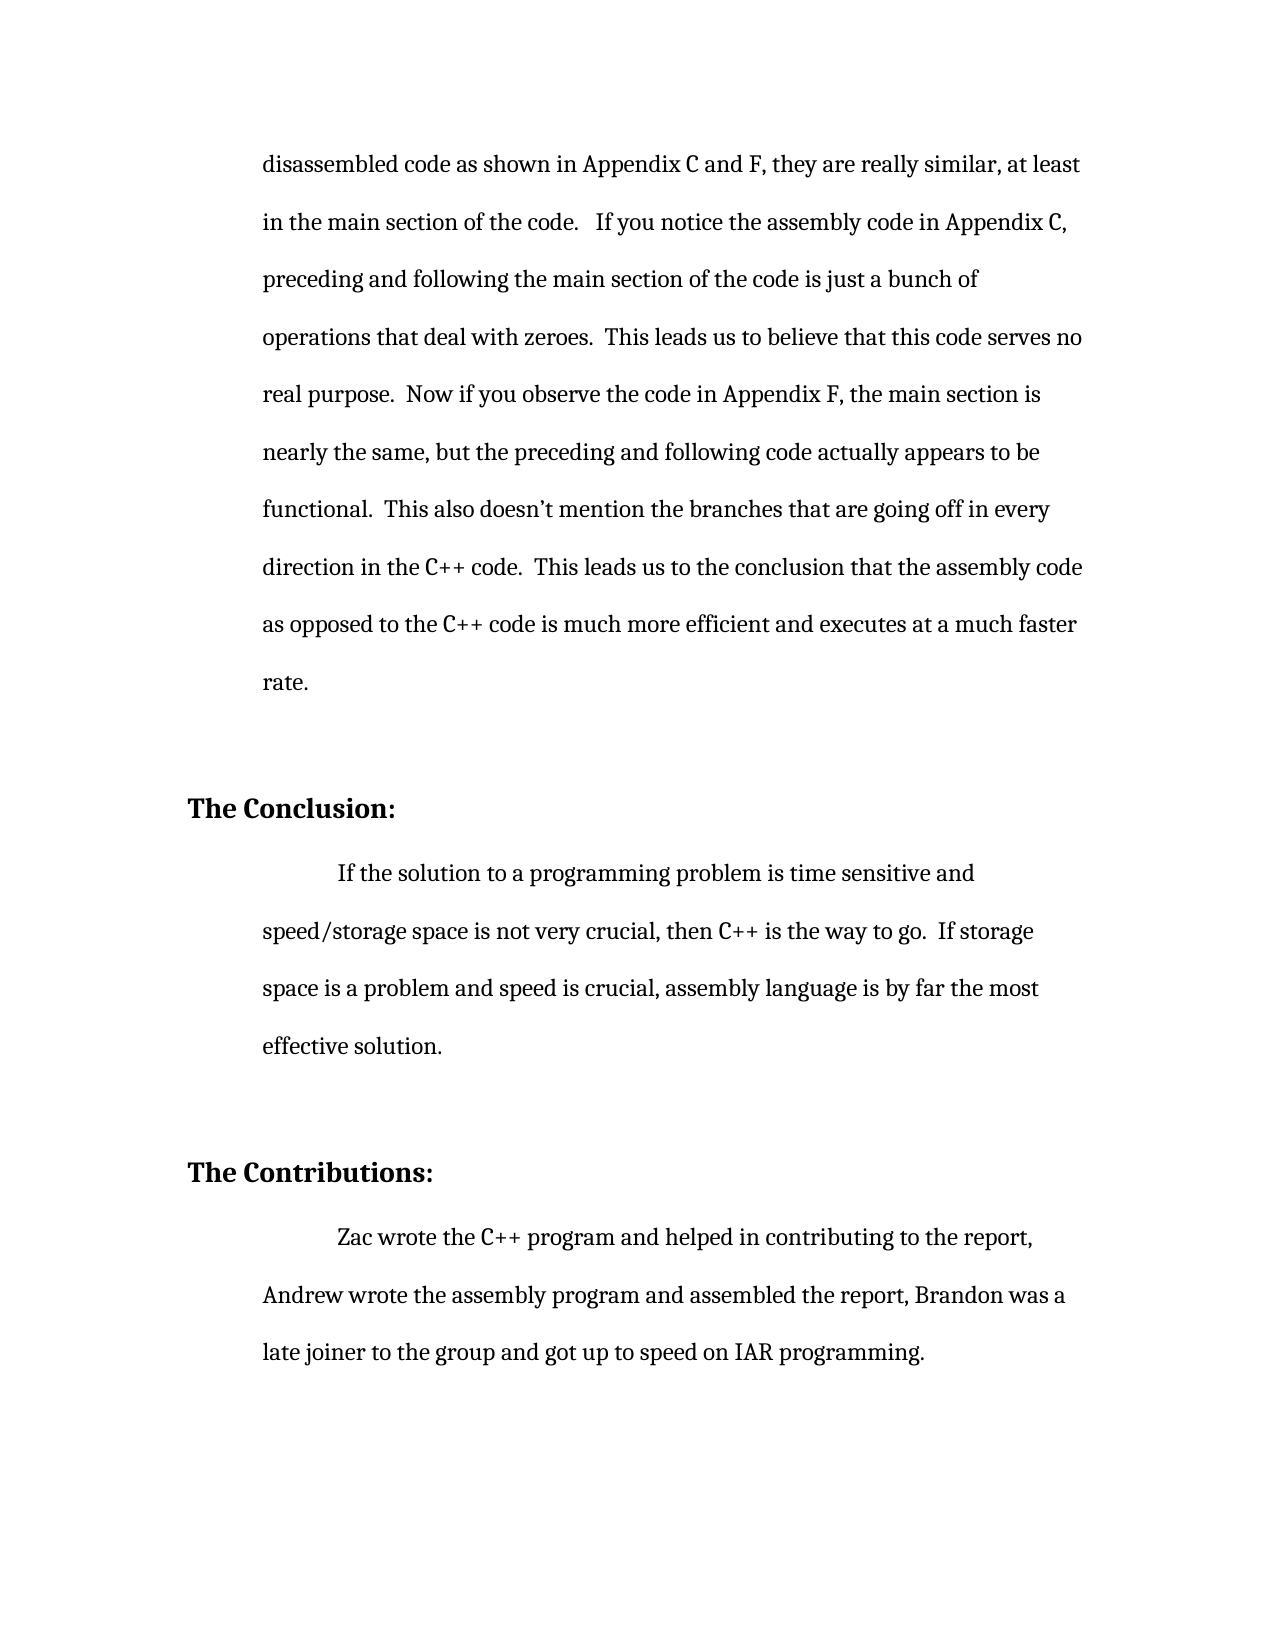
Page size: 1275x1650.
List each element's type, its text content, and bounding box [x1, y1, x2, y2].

text If the solution to a programming problem is time sensitive and speed/storage space is not very crucial, then C++ is the way to go. If storage space is a problem and speed is crucial, assembly language is by far the most effective solution. [262, 859, 1087, 1060]
text Zac wrote the C++ program and helped in contributing to the report, Andrew wrote the assembly program and assembled the report, Brandon was a late joiner to the group and got up to speed on IAR programming. [262, 1223, 1087, 1367]
text The Conclusion: [187, 792, 1087, 826]
text The Contributions: [187, 1156, 1087, 1190]
